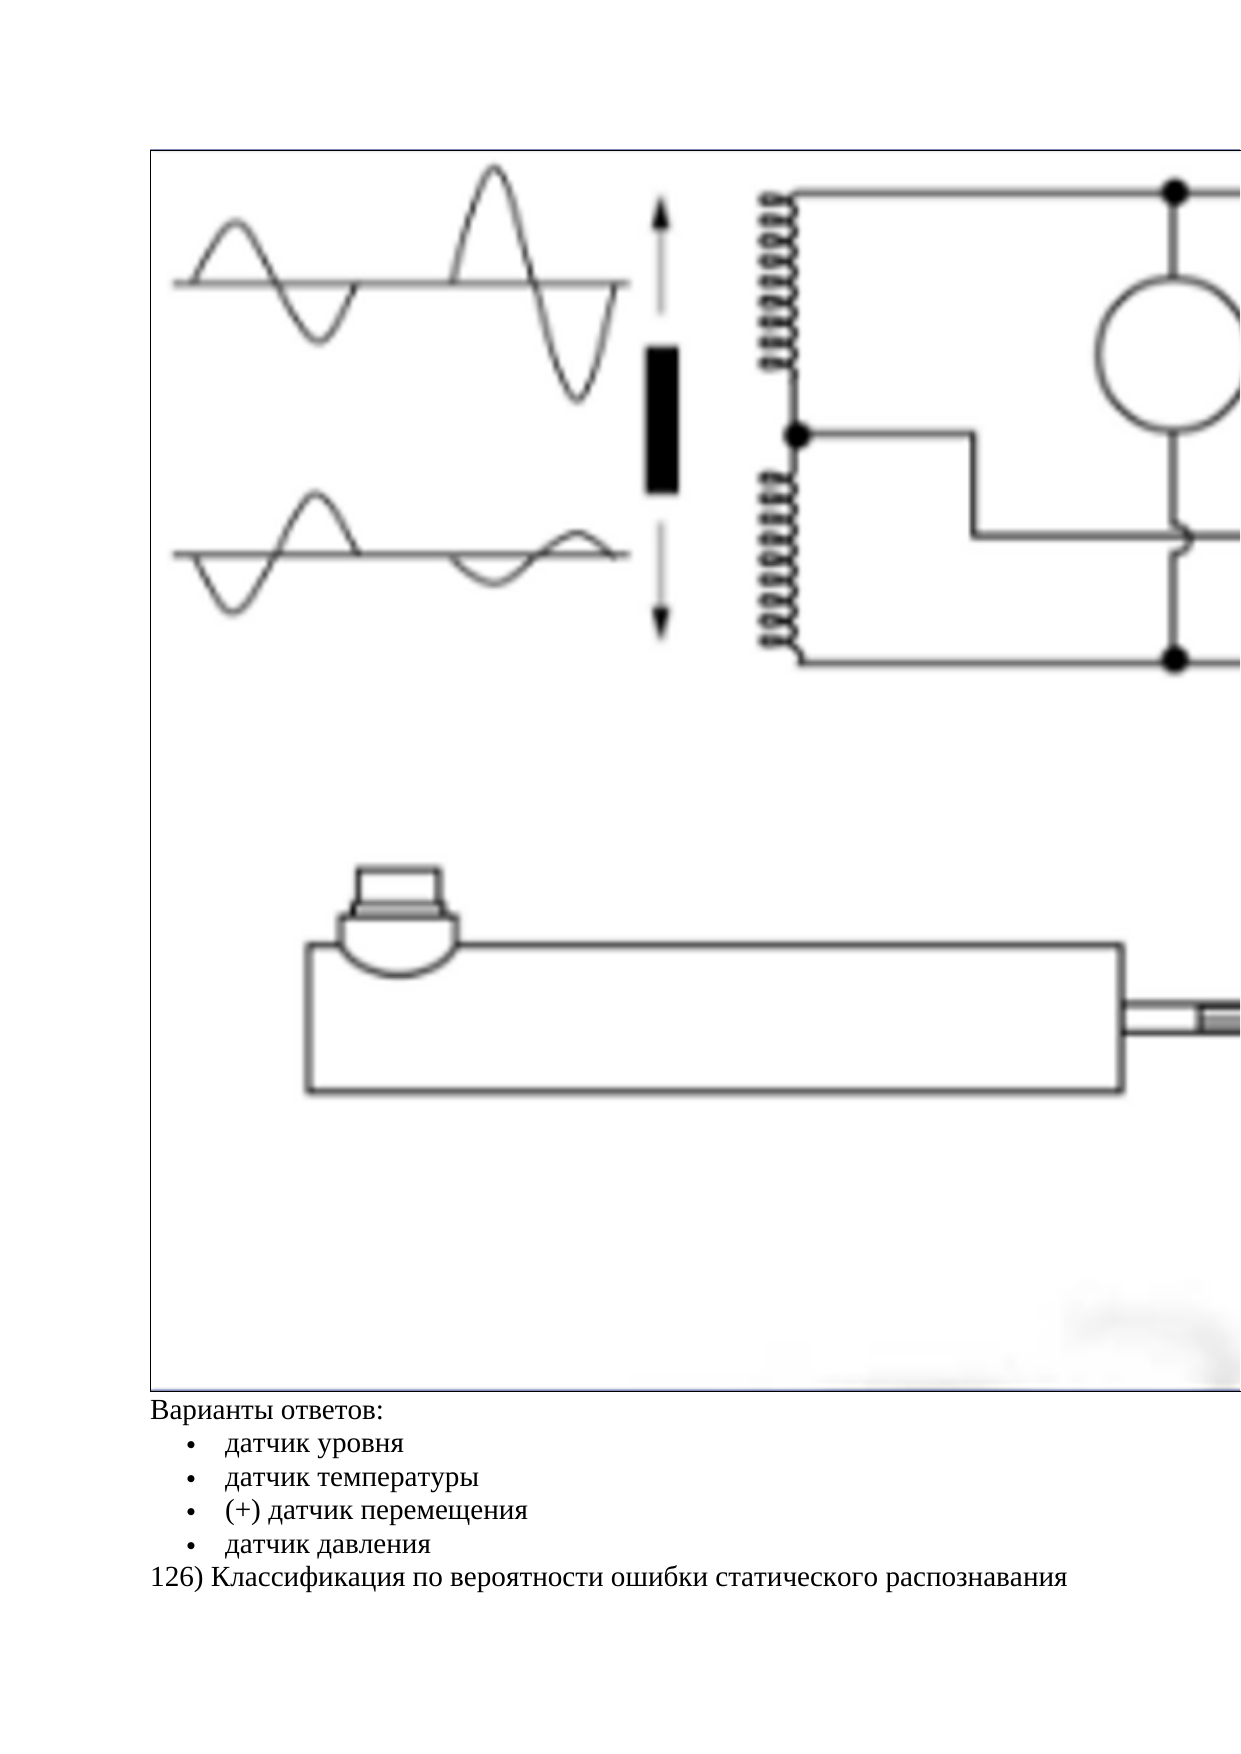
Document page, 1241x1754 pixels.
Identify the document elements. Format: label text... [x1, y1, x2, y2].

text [150, 1559, 1090, 1593]
list датчик температуры [187, 1459, 1090, 1492]
list датчик уровня [187, 1425, 1090, 1459]
text Варианты ответов: [150, 1392, 1090, 1425]
list датчик давления [187, 1526, 1090, 1559]
list (+) датчик перемещения [187, 1492, 1090, 1526]
picture [151, 151, 1241, 1391]
